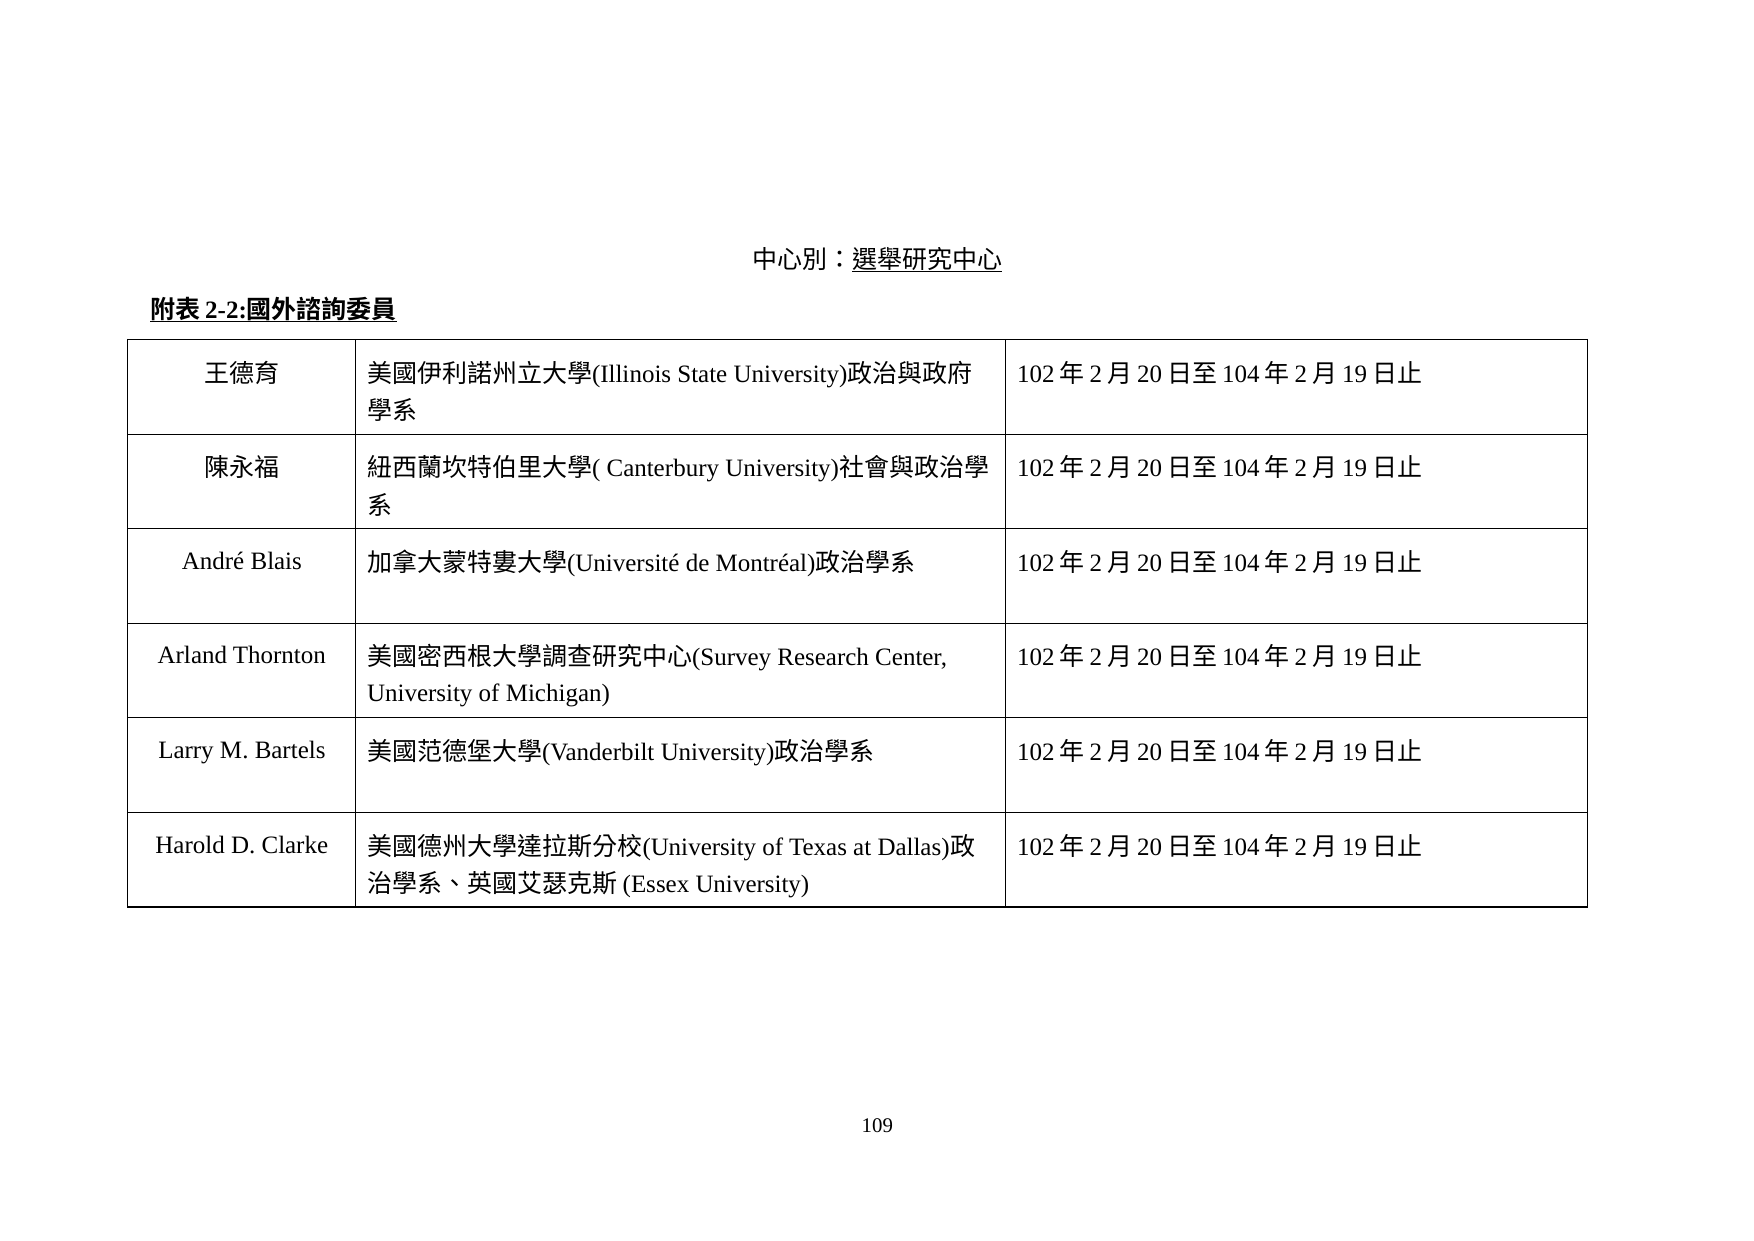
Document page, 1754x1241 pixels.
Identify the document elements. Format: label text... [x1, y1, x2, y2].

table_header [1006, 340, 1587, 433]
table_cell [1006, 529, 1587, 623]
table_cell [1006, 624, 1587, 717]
text 中心別：選舉研究中心 [150, 239, 1604, 276]
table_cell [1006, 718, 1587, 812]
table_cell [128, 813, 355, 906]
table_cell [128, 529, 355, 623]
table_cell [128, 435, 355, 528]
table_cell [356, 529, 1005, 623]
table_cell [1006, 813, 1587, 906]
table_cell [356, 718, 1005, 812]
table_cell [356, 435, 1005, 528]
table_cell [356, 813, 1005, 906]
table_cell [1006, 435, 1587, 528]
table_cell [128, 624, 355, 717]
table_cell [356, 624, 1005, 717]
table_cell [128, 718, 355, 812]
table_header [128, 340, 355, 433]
text 附表2-2:國外諮詢委員 [150, 289, 1604, 326]
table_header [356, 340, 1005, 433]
